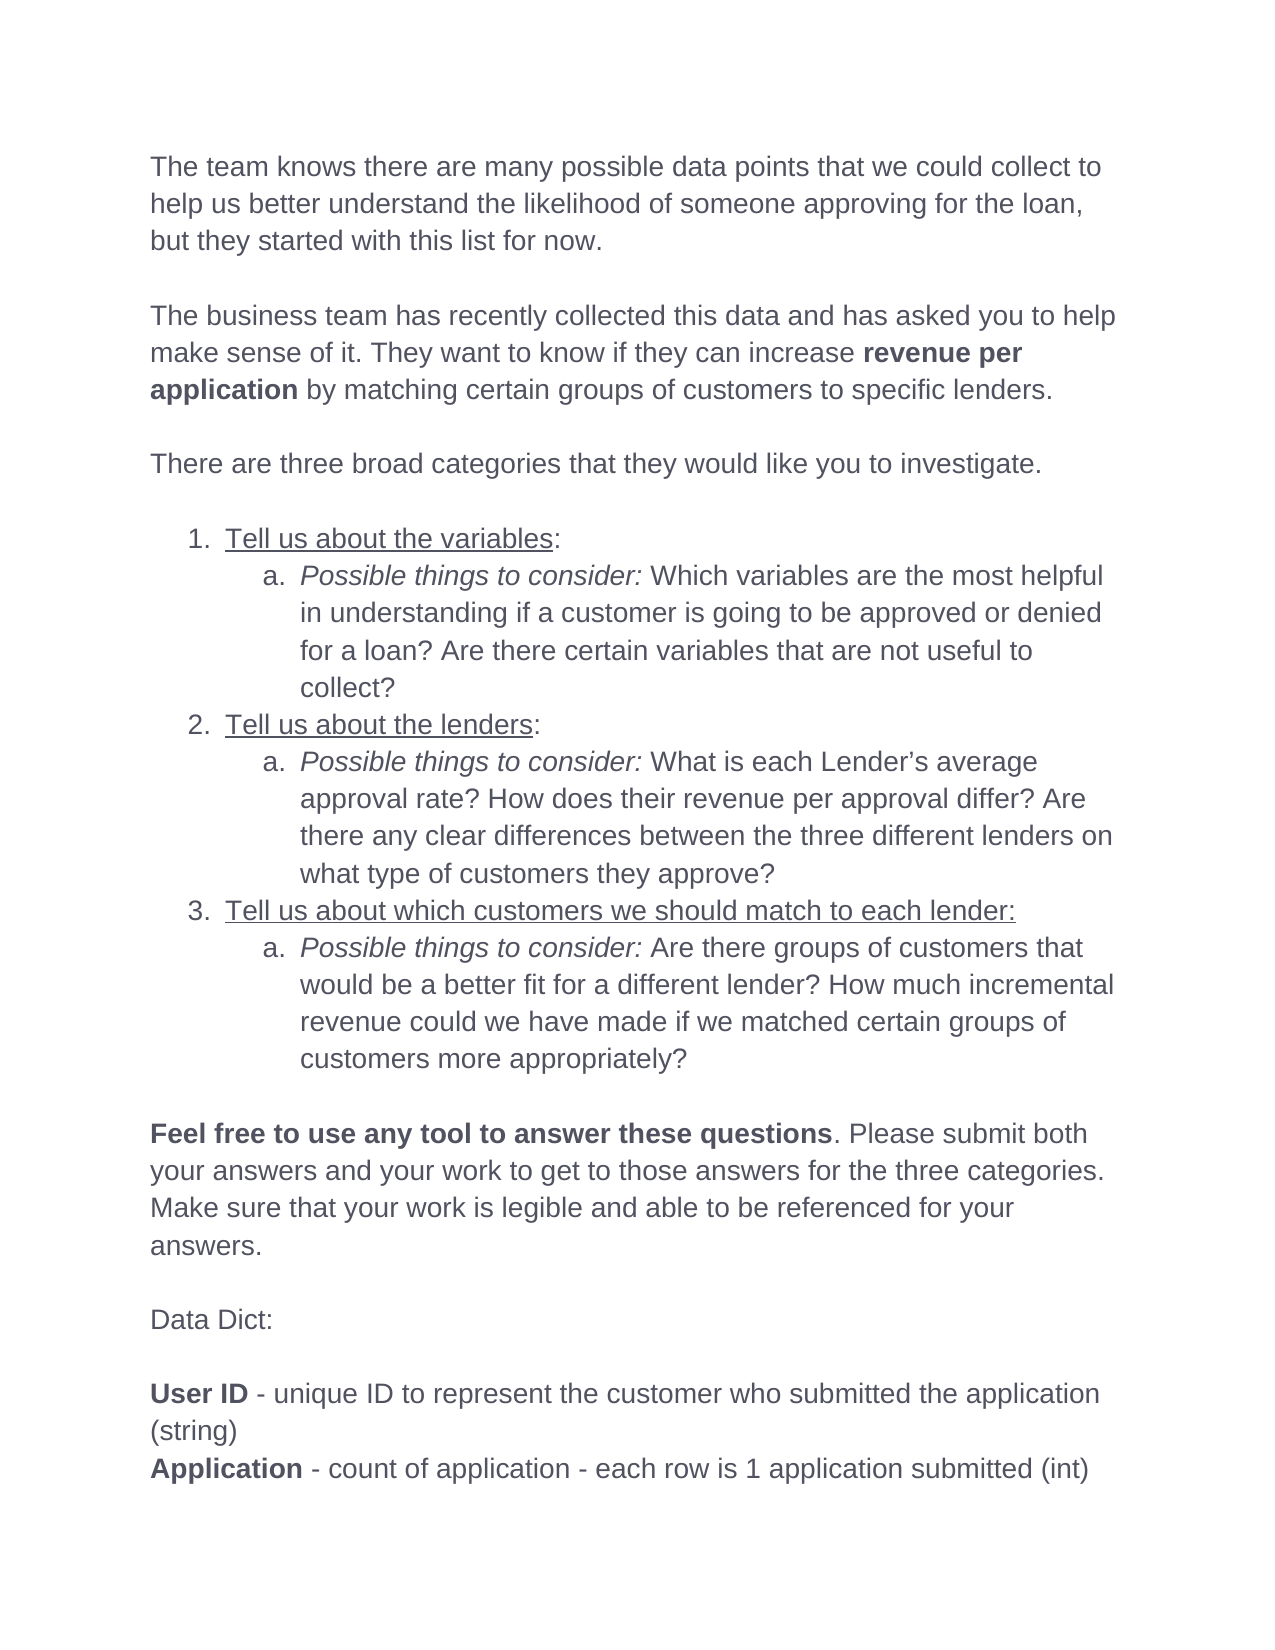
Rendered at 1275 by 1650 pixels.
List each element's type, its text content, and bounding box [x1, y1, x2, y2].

text Feel free to use any tool to answer these questions. Please submit both your answers and your work to get to those answers for the three categories. Make sure that your work is legible and able to be referenced for your answers. [150, 1117, 1125, 1261]
text User ID - unique ID to represent the customer who submitted the application (string) [150, 1377, 1125, 1447]
text The business team has recently collected this data and has asked you to help make sense of it. They want to know if they can increase revenue per application by matching certain groups of customers to specific lenders. [150, 299, 1125, 406]
list Tell us about which customers we should match to each lender: [187, 894, 1125, 926]
list Possible things to consider: Are there groups of customers that would be a better fit for a different lender? How much incremental revenue could we have made if we matched certain groups of customers more appropriately? [262, 931, 1125, 1075]
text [150, 150, 1125, 257]
list Tell us about the lenders: [187, 708, 1125, 740]
list Possible things to consider: What is each Lender’s average approval rate? How does their revenue per approval differ? Are there any clear differences between the three different lenders on what type of customers they approve? [262, 745, 1125, 889]
list Tell us about the variables: [187, 522, 1125, 554]
text Data Dict: [150, 1303, 1125, 1335]
text There are three broad categories that they would like you to investigate. [150, 447, 1125, 480]
list Possible things to consider: Which variables are the most helpful in understanding if a customer is going to be approved or denied for a loan? Are there certain variables that are not useful to collect? [262, 559, 1125, 703]
text Application - count of application - each row is 1 application submitted (int) [150, 1452, 1125, 1484]
